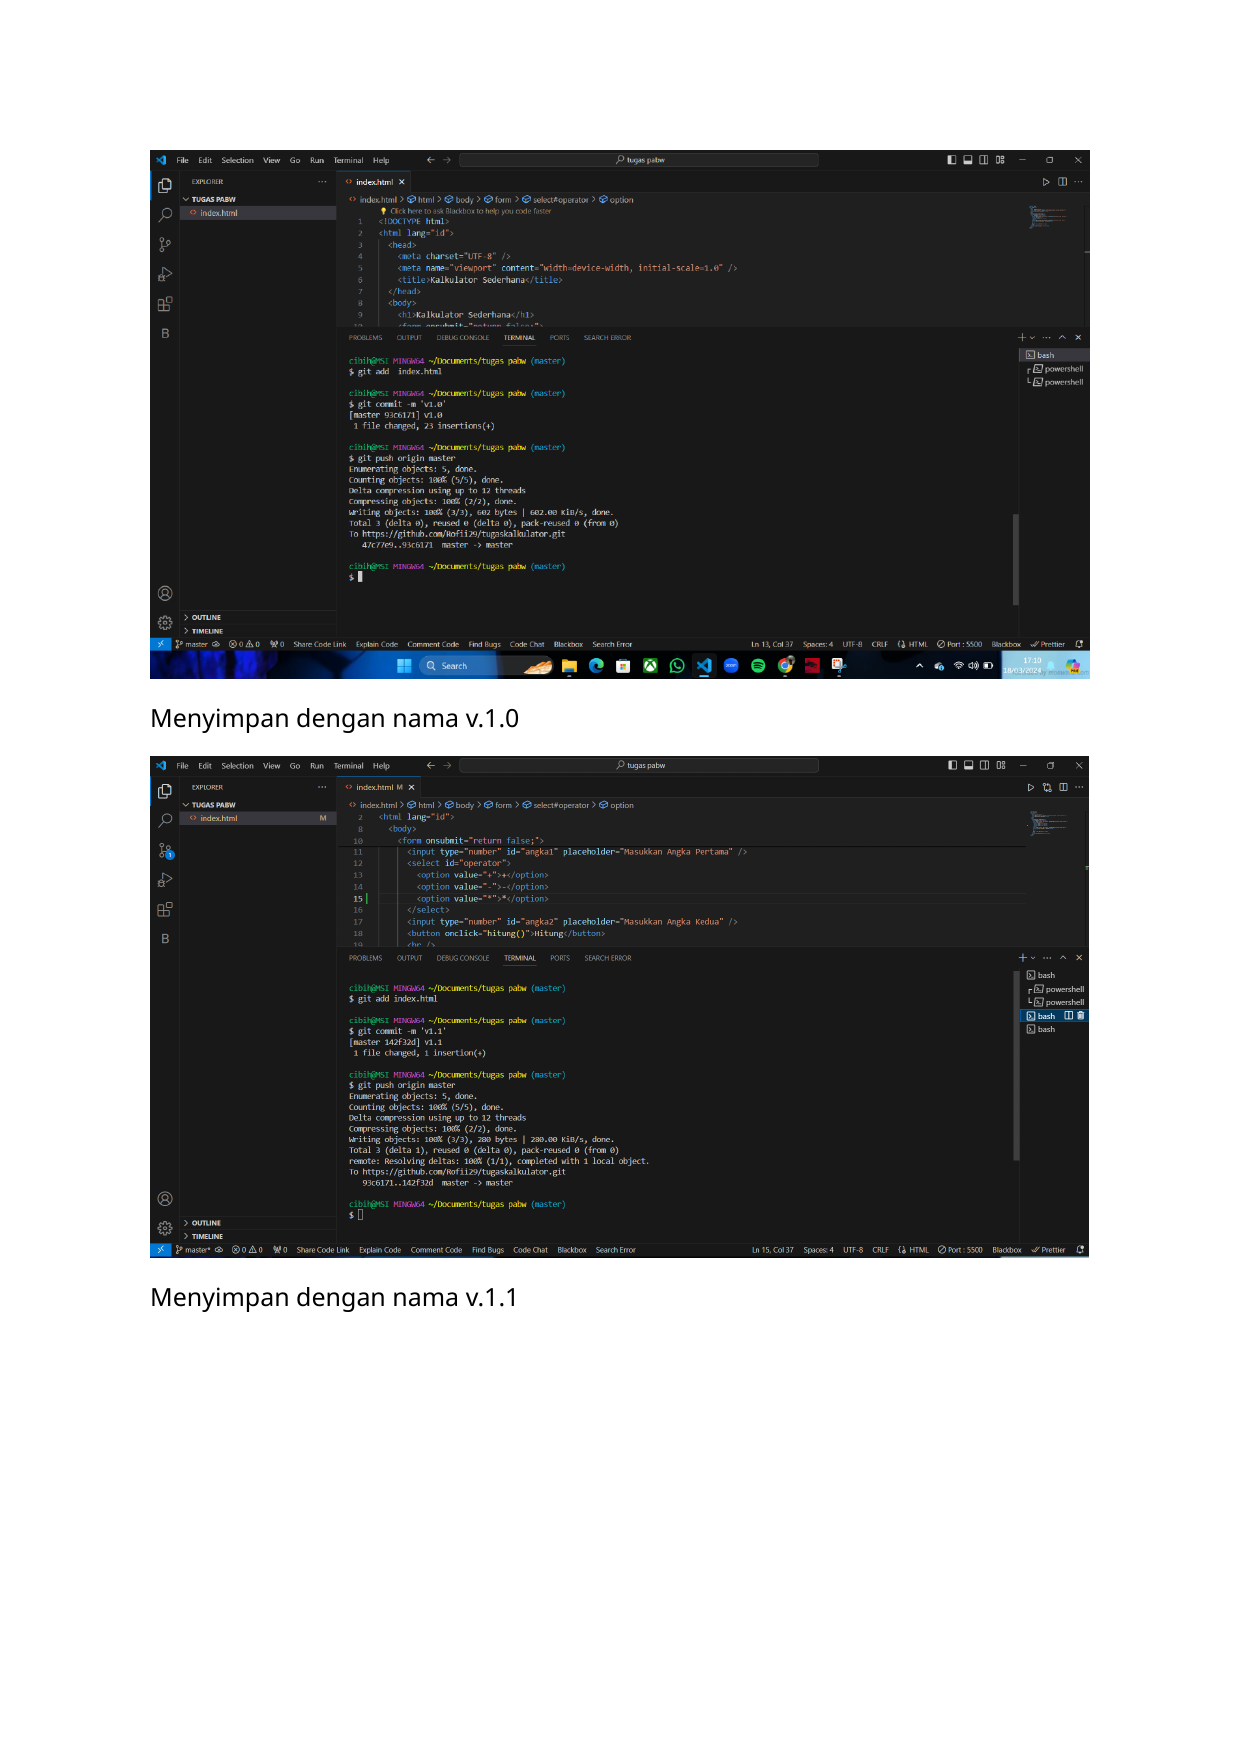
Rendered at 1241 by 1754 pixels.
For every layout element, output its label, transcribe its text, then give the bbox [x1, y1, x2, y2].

picture [150, 150, 1090, 679]
text Menyimpan dengan nama v.1.1 [150, 1279, 1090, 1313]
picture [150, 756, 1089, 1258]
text Menyimpan dengan nama v.1.0 [150, 701, 1090, 734]
